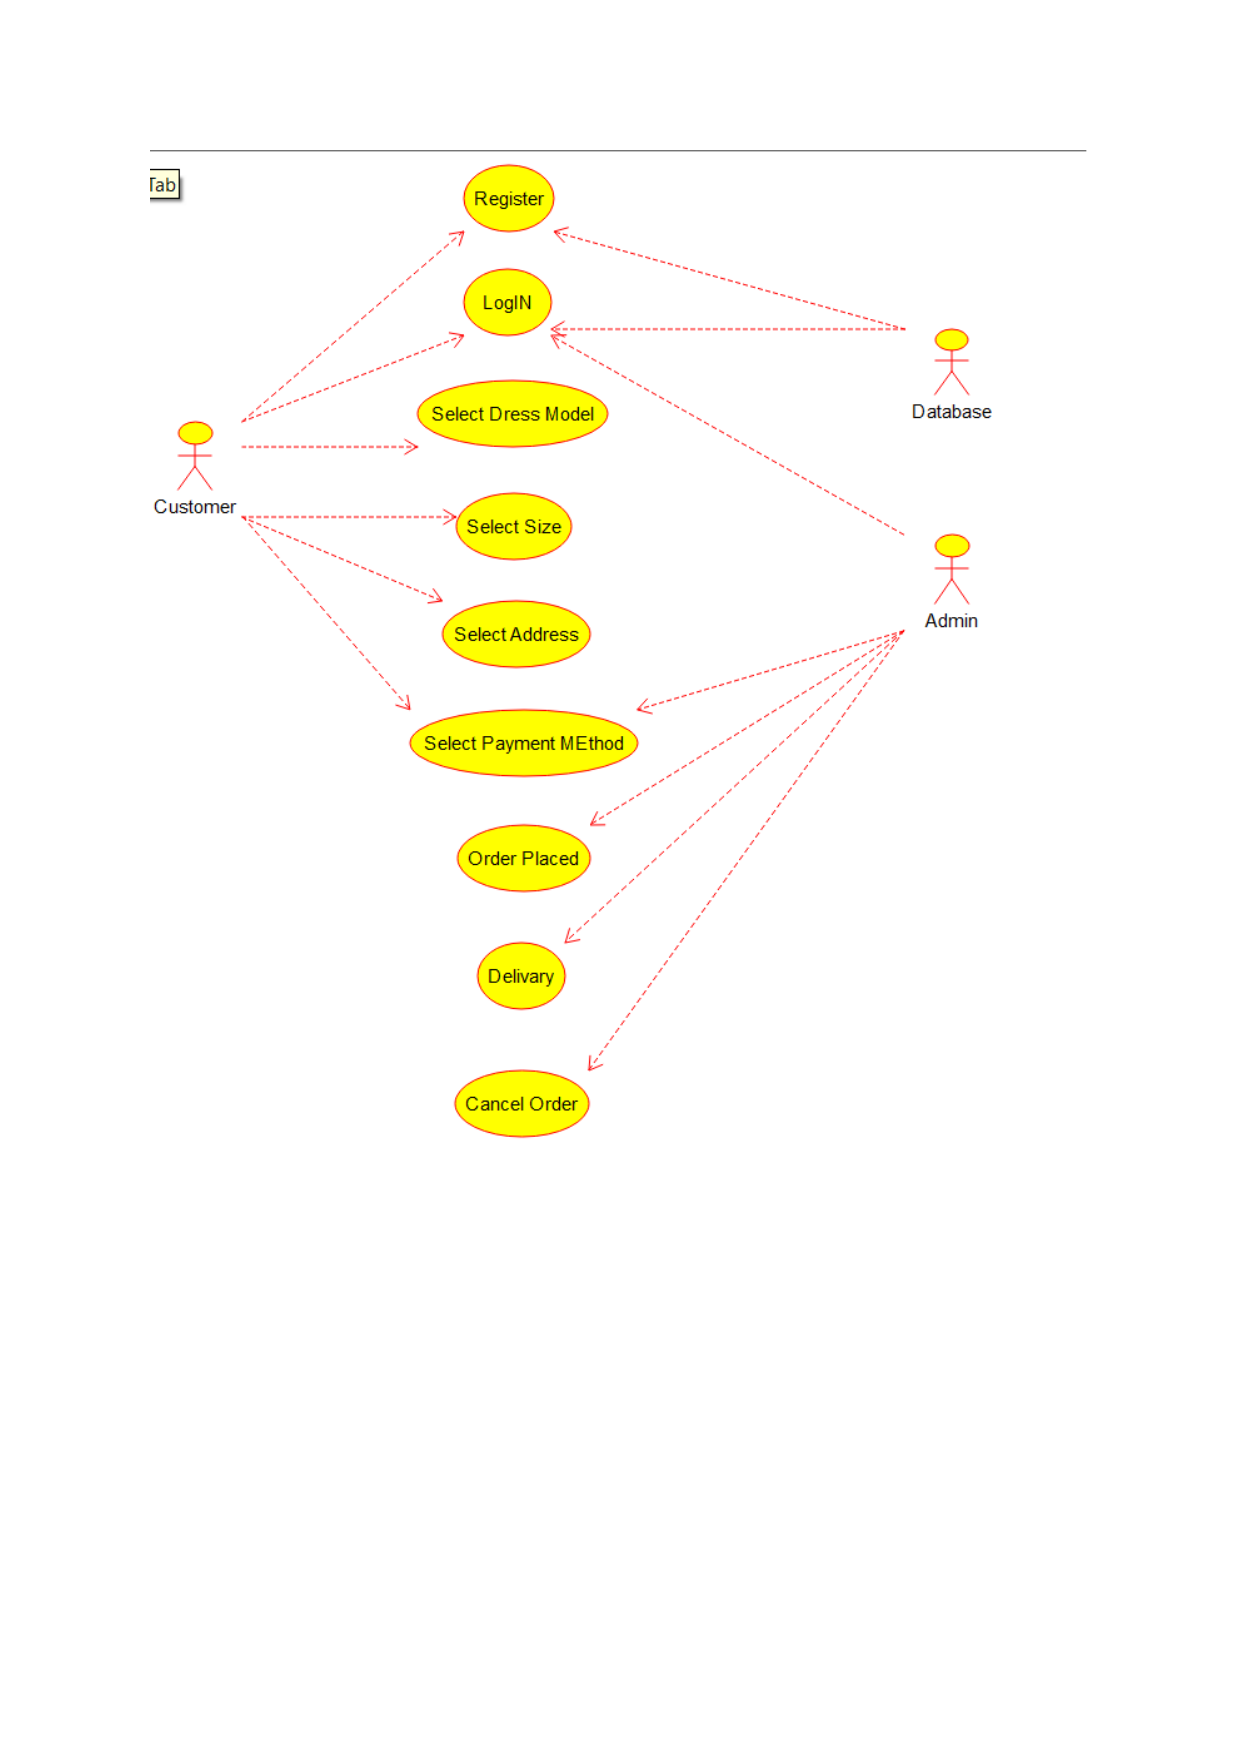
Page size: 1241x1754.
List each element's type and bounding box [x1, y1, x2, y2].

picture [150, 150, 1087, 1172]
